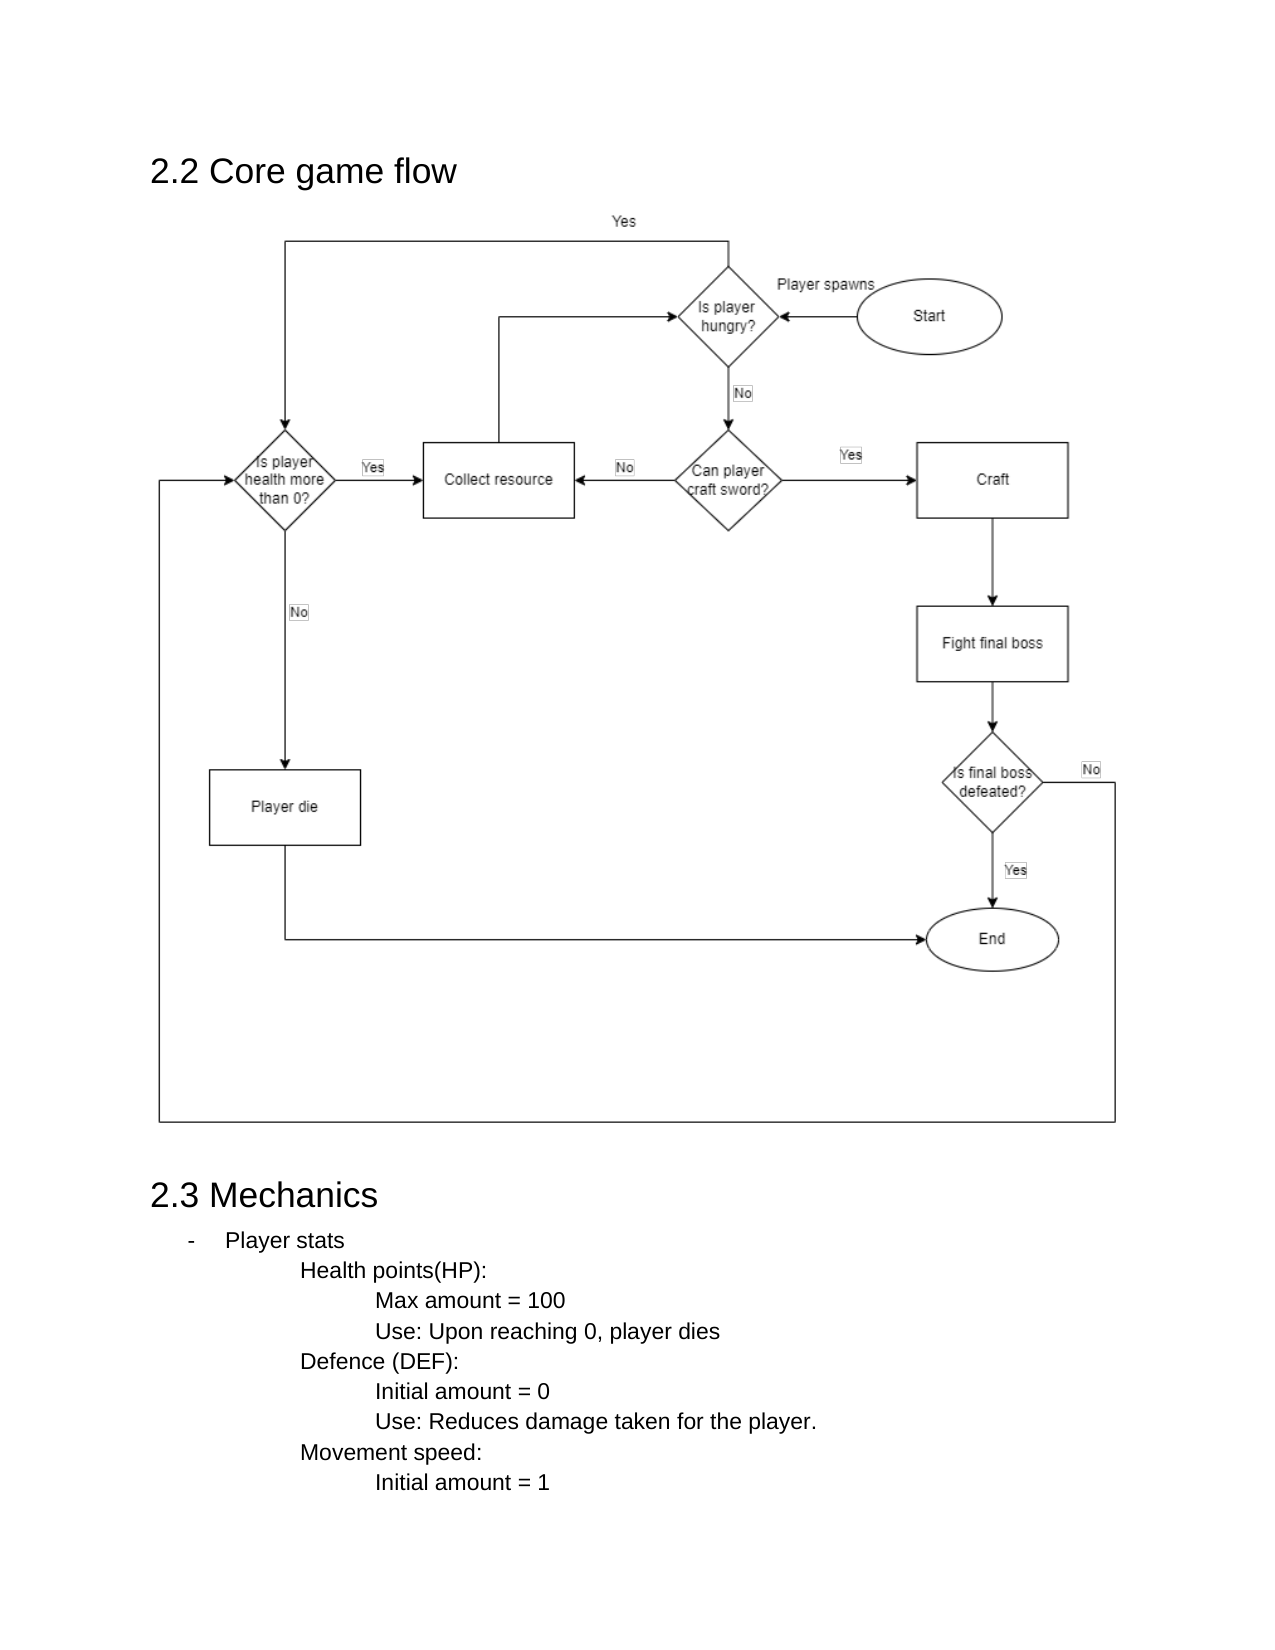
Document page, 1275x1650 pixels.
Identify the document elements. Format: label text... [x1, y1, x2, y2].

text Health points(HP): [225, 1257, 1125, 1283]
picture [150, 203, 1125, 1133]
text Initial amount = 0 [225, 1378, 1125, 1404]
text Use: Reduces damage taken for the player. [225, 1408, 1125, 1434]
text Use: Upon reaching 0, player dies [225, 1318, 1125, 1344]
subtitle 2.2 Core game flow [150, 150, 1125, 191]
text Defence (DEF): [225, 1348, 1125, 1374]
text Initial amount = 1 [225, 1469, 1125, 1495]
text Max amount = 100 [225, 1287, 1125, 1314]
subtitle 2.3 Mechanics [150, 1174, 1125, 1214]
text Movement speed: [225, 1438, 1125, 1465]
list Player stats [187, 1227, 1125, 1253]
